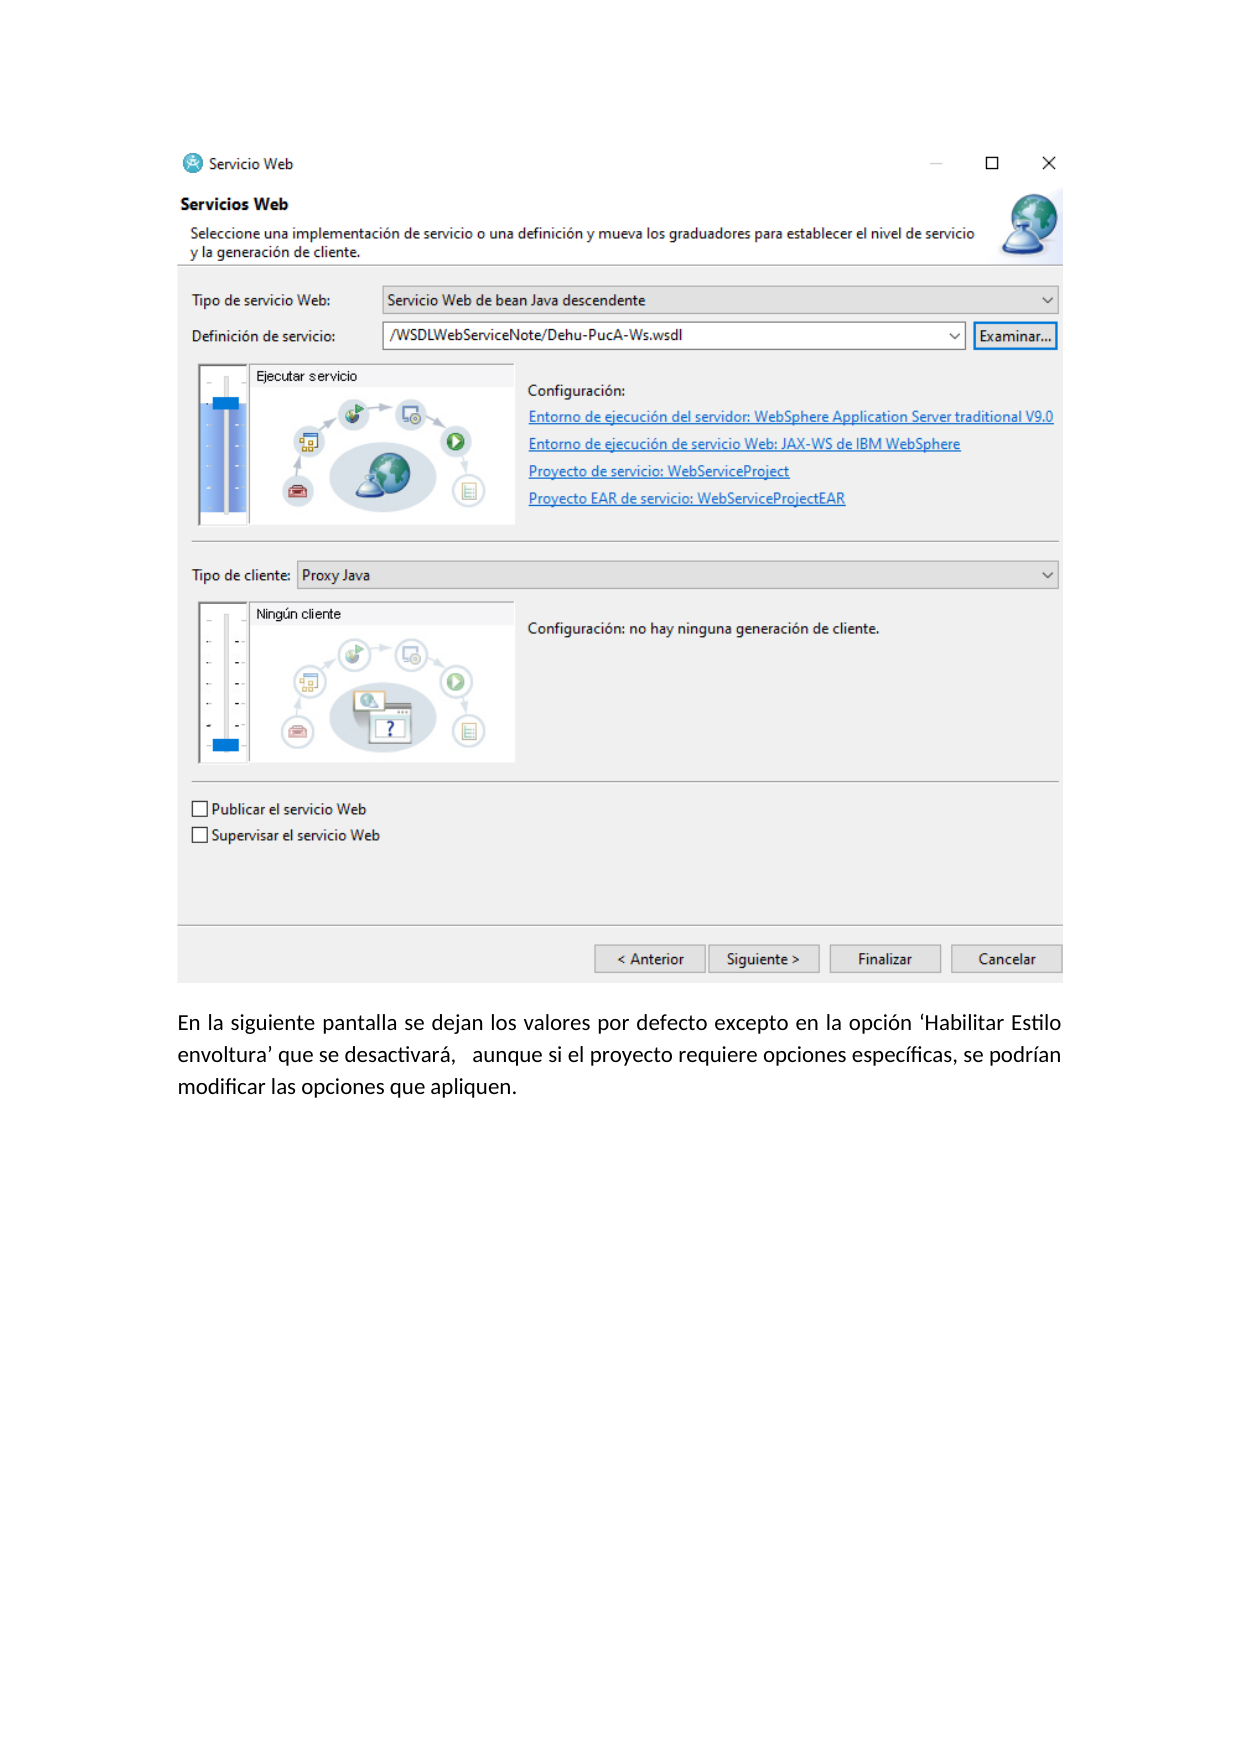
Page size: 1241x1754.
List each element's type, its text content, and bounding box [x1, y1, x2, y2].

text En la siguiente pantalla se dejan los valores por defecto excepto en la opción ‘Habilitar Estilo envoltura’ que se desactivará, aunque si el proyecto requiere opciones específicas, se podrían modificar las opciones que apliquen. [177, 1008, 1063, 1100]
picture [177, 147, 1063, 983]
